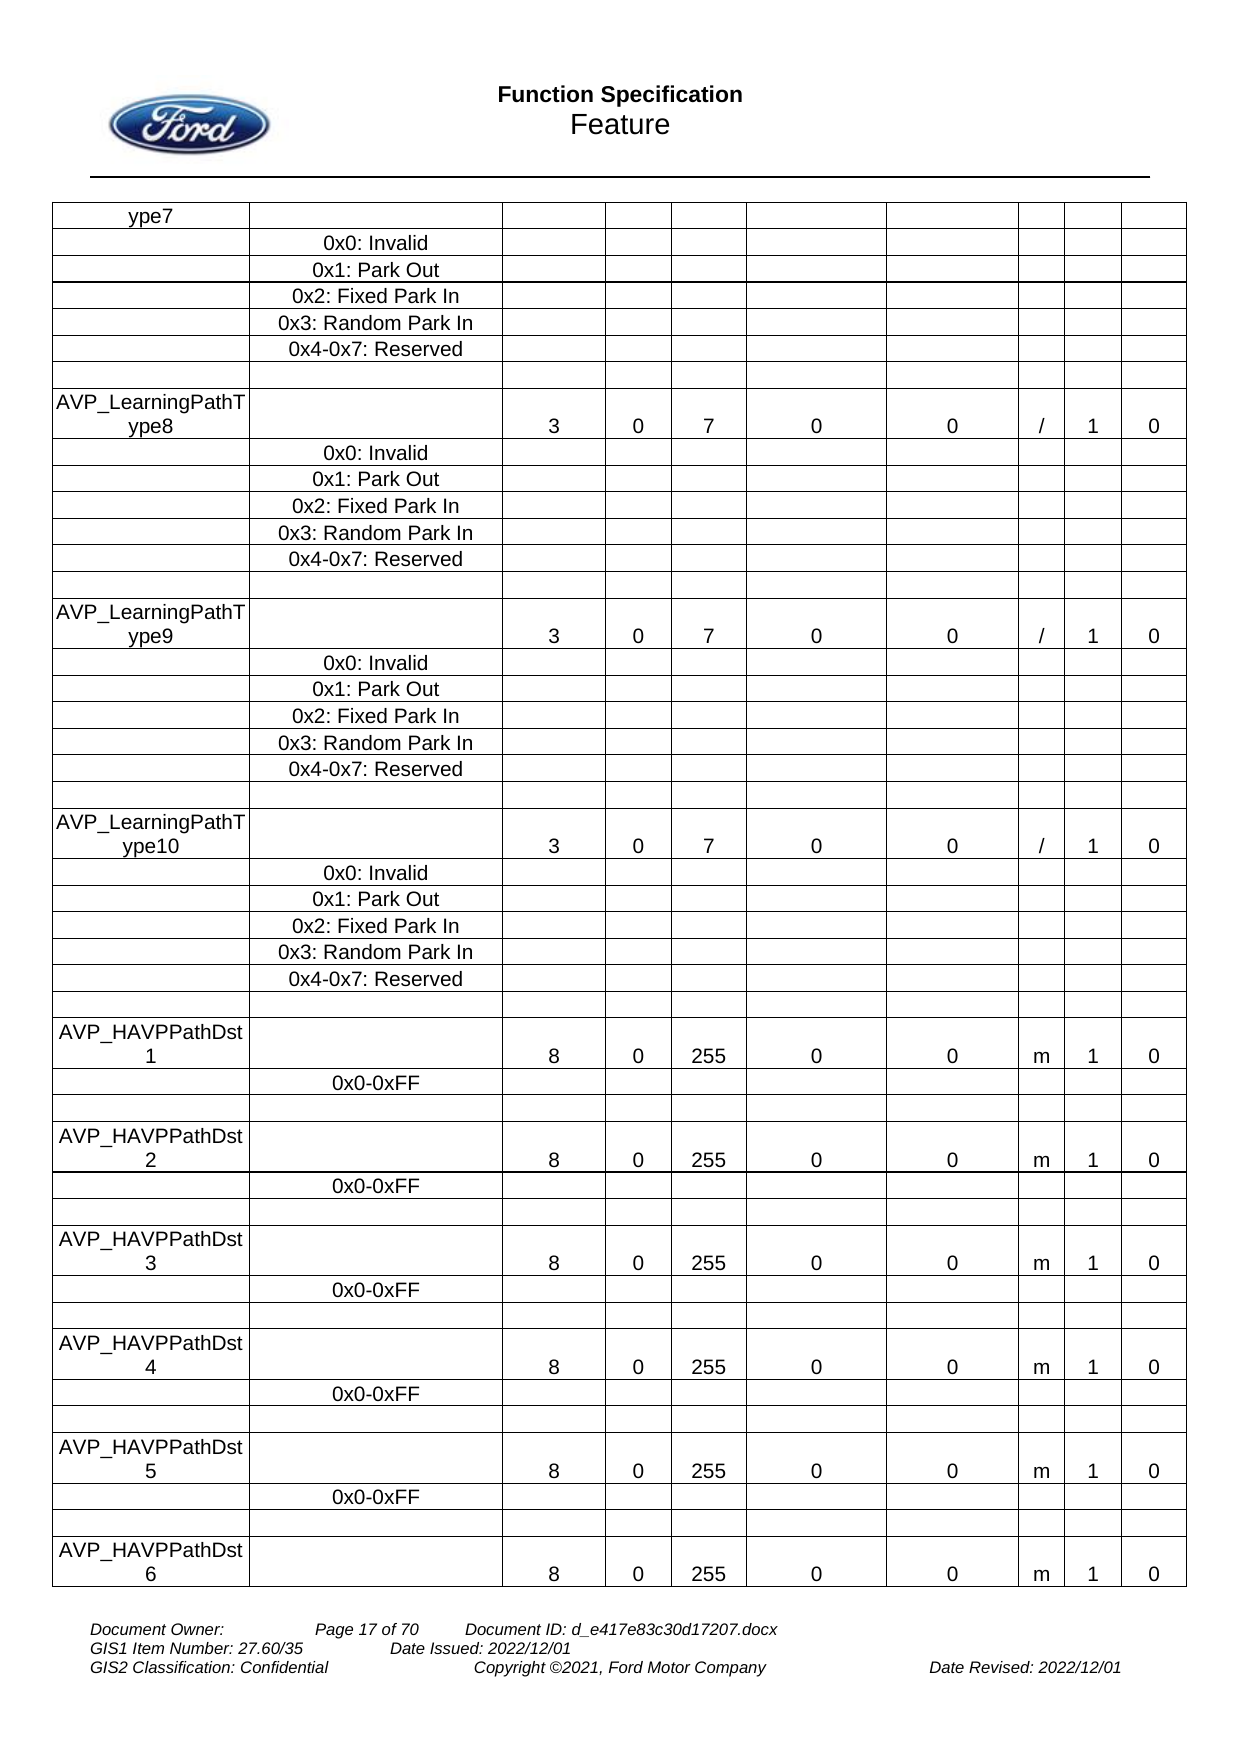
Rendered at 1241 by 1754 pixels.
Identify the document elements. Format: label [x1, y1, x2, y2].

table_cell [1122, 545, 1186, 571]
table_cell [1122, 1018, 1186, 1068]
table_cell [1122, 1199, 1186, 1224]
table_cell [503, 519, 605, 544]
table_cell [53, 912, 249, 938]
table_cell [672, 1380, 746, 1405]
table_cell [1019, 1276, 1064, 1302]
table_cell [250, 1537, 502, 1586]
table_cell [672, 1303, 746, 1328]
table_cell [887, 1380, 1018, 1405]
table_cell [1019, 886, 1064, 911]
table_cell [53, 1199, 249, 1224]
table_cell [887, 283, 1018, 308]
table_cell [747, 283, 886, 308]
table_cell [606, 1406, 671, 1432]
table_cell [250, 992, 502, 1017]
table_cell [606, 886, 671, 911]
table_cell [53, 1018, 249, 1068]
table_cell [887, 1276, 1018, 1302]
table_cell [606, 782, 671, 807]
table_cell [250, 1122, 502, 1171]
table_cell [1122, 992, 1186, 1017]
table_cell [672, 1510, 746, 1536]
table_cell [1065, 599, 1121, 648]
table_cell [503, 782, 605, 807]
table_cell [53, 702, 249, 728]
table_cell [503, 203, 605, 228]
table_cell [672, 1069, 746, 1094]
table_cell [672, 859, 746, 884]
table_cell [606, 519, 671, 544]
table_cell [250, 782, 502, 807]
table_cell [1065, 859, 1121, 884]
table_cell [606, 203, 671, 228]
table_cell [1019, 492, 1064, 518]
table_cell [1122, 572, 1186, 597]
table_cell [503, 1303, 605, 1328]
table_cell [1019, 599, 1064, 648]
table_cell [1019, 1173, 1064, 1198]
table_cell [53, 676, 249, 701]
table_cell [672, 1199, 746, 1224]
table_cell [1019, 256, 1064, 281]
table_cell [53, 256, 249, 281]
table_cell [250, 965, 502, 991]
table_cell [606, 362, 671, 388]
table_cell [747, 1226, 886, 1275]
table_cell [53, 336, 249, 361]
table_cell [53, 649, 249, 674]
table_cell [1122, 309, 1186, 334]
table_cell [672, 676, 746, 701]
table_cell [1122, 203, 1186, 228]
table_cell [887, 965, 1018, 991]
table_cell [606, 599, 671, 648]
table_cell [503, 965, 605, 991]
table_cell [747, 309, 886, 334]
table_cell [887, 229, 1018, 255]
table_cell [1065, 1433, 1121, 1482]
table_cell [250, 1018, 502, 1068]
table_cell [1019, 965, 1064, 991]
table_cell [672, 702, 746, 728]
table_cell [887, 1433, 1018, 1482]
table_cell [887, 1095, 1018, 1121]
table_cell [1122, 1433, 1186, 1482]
picture [89, 75, 290, 175]
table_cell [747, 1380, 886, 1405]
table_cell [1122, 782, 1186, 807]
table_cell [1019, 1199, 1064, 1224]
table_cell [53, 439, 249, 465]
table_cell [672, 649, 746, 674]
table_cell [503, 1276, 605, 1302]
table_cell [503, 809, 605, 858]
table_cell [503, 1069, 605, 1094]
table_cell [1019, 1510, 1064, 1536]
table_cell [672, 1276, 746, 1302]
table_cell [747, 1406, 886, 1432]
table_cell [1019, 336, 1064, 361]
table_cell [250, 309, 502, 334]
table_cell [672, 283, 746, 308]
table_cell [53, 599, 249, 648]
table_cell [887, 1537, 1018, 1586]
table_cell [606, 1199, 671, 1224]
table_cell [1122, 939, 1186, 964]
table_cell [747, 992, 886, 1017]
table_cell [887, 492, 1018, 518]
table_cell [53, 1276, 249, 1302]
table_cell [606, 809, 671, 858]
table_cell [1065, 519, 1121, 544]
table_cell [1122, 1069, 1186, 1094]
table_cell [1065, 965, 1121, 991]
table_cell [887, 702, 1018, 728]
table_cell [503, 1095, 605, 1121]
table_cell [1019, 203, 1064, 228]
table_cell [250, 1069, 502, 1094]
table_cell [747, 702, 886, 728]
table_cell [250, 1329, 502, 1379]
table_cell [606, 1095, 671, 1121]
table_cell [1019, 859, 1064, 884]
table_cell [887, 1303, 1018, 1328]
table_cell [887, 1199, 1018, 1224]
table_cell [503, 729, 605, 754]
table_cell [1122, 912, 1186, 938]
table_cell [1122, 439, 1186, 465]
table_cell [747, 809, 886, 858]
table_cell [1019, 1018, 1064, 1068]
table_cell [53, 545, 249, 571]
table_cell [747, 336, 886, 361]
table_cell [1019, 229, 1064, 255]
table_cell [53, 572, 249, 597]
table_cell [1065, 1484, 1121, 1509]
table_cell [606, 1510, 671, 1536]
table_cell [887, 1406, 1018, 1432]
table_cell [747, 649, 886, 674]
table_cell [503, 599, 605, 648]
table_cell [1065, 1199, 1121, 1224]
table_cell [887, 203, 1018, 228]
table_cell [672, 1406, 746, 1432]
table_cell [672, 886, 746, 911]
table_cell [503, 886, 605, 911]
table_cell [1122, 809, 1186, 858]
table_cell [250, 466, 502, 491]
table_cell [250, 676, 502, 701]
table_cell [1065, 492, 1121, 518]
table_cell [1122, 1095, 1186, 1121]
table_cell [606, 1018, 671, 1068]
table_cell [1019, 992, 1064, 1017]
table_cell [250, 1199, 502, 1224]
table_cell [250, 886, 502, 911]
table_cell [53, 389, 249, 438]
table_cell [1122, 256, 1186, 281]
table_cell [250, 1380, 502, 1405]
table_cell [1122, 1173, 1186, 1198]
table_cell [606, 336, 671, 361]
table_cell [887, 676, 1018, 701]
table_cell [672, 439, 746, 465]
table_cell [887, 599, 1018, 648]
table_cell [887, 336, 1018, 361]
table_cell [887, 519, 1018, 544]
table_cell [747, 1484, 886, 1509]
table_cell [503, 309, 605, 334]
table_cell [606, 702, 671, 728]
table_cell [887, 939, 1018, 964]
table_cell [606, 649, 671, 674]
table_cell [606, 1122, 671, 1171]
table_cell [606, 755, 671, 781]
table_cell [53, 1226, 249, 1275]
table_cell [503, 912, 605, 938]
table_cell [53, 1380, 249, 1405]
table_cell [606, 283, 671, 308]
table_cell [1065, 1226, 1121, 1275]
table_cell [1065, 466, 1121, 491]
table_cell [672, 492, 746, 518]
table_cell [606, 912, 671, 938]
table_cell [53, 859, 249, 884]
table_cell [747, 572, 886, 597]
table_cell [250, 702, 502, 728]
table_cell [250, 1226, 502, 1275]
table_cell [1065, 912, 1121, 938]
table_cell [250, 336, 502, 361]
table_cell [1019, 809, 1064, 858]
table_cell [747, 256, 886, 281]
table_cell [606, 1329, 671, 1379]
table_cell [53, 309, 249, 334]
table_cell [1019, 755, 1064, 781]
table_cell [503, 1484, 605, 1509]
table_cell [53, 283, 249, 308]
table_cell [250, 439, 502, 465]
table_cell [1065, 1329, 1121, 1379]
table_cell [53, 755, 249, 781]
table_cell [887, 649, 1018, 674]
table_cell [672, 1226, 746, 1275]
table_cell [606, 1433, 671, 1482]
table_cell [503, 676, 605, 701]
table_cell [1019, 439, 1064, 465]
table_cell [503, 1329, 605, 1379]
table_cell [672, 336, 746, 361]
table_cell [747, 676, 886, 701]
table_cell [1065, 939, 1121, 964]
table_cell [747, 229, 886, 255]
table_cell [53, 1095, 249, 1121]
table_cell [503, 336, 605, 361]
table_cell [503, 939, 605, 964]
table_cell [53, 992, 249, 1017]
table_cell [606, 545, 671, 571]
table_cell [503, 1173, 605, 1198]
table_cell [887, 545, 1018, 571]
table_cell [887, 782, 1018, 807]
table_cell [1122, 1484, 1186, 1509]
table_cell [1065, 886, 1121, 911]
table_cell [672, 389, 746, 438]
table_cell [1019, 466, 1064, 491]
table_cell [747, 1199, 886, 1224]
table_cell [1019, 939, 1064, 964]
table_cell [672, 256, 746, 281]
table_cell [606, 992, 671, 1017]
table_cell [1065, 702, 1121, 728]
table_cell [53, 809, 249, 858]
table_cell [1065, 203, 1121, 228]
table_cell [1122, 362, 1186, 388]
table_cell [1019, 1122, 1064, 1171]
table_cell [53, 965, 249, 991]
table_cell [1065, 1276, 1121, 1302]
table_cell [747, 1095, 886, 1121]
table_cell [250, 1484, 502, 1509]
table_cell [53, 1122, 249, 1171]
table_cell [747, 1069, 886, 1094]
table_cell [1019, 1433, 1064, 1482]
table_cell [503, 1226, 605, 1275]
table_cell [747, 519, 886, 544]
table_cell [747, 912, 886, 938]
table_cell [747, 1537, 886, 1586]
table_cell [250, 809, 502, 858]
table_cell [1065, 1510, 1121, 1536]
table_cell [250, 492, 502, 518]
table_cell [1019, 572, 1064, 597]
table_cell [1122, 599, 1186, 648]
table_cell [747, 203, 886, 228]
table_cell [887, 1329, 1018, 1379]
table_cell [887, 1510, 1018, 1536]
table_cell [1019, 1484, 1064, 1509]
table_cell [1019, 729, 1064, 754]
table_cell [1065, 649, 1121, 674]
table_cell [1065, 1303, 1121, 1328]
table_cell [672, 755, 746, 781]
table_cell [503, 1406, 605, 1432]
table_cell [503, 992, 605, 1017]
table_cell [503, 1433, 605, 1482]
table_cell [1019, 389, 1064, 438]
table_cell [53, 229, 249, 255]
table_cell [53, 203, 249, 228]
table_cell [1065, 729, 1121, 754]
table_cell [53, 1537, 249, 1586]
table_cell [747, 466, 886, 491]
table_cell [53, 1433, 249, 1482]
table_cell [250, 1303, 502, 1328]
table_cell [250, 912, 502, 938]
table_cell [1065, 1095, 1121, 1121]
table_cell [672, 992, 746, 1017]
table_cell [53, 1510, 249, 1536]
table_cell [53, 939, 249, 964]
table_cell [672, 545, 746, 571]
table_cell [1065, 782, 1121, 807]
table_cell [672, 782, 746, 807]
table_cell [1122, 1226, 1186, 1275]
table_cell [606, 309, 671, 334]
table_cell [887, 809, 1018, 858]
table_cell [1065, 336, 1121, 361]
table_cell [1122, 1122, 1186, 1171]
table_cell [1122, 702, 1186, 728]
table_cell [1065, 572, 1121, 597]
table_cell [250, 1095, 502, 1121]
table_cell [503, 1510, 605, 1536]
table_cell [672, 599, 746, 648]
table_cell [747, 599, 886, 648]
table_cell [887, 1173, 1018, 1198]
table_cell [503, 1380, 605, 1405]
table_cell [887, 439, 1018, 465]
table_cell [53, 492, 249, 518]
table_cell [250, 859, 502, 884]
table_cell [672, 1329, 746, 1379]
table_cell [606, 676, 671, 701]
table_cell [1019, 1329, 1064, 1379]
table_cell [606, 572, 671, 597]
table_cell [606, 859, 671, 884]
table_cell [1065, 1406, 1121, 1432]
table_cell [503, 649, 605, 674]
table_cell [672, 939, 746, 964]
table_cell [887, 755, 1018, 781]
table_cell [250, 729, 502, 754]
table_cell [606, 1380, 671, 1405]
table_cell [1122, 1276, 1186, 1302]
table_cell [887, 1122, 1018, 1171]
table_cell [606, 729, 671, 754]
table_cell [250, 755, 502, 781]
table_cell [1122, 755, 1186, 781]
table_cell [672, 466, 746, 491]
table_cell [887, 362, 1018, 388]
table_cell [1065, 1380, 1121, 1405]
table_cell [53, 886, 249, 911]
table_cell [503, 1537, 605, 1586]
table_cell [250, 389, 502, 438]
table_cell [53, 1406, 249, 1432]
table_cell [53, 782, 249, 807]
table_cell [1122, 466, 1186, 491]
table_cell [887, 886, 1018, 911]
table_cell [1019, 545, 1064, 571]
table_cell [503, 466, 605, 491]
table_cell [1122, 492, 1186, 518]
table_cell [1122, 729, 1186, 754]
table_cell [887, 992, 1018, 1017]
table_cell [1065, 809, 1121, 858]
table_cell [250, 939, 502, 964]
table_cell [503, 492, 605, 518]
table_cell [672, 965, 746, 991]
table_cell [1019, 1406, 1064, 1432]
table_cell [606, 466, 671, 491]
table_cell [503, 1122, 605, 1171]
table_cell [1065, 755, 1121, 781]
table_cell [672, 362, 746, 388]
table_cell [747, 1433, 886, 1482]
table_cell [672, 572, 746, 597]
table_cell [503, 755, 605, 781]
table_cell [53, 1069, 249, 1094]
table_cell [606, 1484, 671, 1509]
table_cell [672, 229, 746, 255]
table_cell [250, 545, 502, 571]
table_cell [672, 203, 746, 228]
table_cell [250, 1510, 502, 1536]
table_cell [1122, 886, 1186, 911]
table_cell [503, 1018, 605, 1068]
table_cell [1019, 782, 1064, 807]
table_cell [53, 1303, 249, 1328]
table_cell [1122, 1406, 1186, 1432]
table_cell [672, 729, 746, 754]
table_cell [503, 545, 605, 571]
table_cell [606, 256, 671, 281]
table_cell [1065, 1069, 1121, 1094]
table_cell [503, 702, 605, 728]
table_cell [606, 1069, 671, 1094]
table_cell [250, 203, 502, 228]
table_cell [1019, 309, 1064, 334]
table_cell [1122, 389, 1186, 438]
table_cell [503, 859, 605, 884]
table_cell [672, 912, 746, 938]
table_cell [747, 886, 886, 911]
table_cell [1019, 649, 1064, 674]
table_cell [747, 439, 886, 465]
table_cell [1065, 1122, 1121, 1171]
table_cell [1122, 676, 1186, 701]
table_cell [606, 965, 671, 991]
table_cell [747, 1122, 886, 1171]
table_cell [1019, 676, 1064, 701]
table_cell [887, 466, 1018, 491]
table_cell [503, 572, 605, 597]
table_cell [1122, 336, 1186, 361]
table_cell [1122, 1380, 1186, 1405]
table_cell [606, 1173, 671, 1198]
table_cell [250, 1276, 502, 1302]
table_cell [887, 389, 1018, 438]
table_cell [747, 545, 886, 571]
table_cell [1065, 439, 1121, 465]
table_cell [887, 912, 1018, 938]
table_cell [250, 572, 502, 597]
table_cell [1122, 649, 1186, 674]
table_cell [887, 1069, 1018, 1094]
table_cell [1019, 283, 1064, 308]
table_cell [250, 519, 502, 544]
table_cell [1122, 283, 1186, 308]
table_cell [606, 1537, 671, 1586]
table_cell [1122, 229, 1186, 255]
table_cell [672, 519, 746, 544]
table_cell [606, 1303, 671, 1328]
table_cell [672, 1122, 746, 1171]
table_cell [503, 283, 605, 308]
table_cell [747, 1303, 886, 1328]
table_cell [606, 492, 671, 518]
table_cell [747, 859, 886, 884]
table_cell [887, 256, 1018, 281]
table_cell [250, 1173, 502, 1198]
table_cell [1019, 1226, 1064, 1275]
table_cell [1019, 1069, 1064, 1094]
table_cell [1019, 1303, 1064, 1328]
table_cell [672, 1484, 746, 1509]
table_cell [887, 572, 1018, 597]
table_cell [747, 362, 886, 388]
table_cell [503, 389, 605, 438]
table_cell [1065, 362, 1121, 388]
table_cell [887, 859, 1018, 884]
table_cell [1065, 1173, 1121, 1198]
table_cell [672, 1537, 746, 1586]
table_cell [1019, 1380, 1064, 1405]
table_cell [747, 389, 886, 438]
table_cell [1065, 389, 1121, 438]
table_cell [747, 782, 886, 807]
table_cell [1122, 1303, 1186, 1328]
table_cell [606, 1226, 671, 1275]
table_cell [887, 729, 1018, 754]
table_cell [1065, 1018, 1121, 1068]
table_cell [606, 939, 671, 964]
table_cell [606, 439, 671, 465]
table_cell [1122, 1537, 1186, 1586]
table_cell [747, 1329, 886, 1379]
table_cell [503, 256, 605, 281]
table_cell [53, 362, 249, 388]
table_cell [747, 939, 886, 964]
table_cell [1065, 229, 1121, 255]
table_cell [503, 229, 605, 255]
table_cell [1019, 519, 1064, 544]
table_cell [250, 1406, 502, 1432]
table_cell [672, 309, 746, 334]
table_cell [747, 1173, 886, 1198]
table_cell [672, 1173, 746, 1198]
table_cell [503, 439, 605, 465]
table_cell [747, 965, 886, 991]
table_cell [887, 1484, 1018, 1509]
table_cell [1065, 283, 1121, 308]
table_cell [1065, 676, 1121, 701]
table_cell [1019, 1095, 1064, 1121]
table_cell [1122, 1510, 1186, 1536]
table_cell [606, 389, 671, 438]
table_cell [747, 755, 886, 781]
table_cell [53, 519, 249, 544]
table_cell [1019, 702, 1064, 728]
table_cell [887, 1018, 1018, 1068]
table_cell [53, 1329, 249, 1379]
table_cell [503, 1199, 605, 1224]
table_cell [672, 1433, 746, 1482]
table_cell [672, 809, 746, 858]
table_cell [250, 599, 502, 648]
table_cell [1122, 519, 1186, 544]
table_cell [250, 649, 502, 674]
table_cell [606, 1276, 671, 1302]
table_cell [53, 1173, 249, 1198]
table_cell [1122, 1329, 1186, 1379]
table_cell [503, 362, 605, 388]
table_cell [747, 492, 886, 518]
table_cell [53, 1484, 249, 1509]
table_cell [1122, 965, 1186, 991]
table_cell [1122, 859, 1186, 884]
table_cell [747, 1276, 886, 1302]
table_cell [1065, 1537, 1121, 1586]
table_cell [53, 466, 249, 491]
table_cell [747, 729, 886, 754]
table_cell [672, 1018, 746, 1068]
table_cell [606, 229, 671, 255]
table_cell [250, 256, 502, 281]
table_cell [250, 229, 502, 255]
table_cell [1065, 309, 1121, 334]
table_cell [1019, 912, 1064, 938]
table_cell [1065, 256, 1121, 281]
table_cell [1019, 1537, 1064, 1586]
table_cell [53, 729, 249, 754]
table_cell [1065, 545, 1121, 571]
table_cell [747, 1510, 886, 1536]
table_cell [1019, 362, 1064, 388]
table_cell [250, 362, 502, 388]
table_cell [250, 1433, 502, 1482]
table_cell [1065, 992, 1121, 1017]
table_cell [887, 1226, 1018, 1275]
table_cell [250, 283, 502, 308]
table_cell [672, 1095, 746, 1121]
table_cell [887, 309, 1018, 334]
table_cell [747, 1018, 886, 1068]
